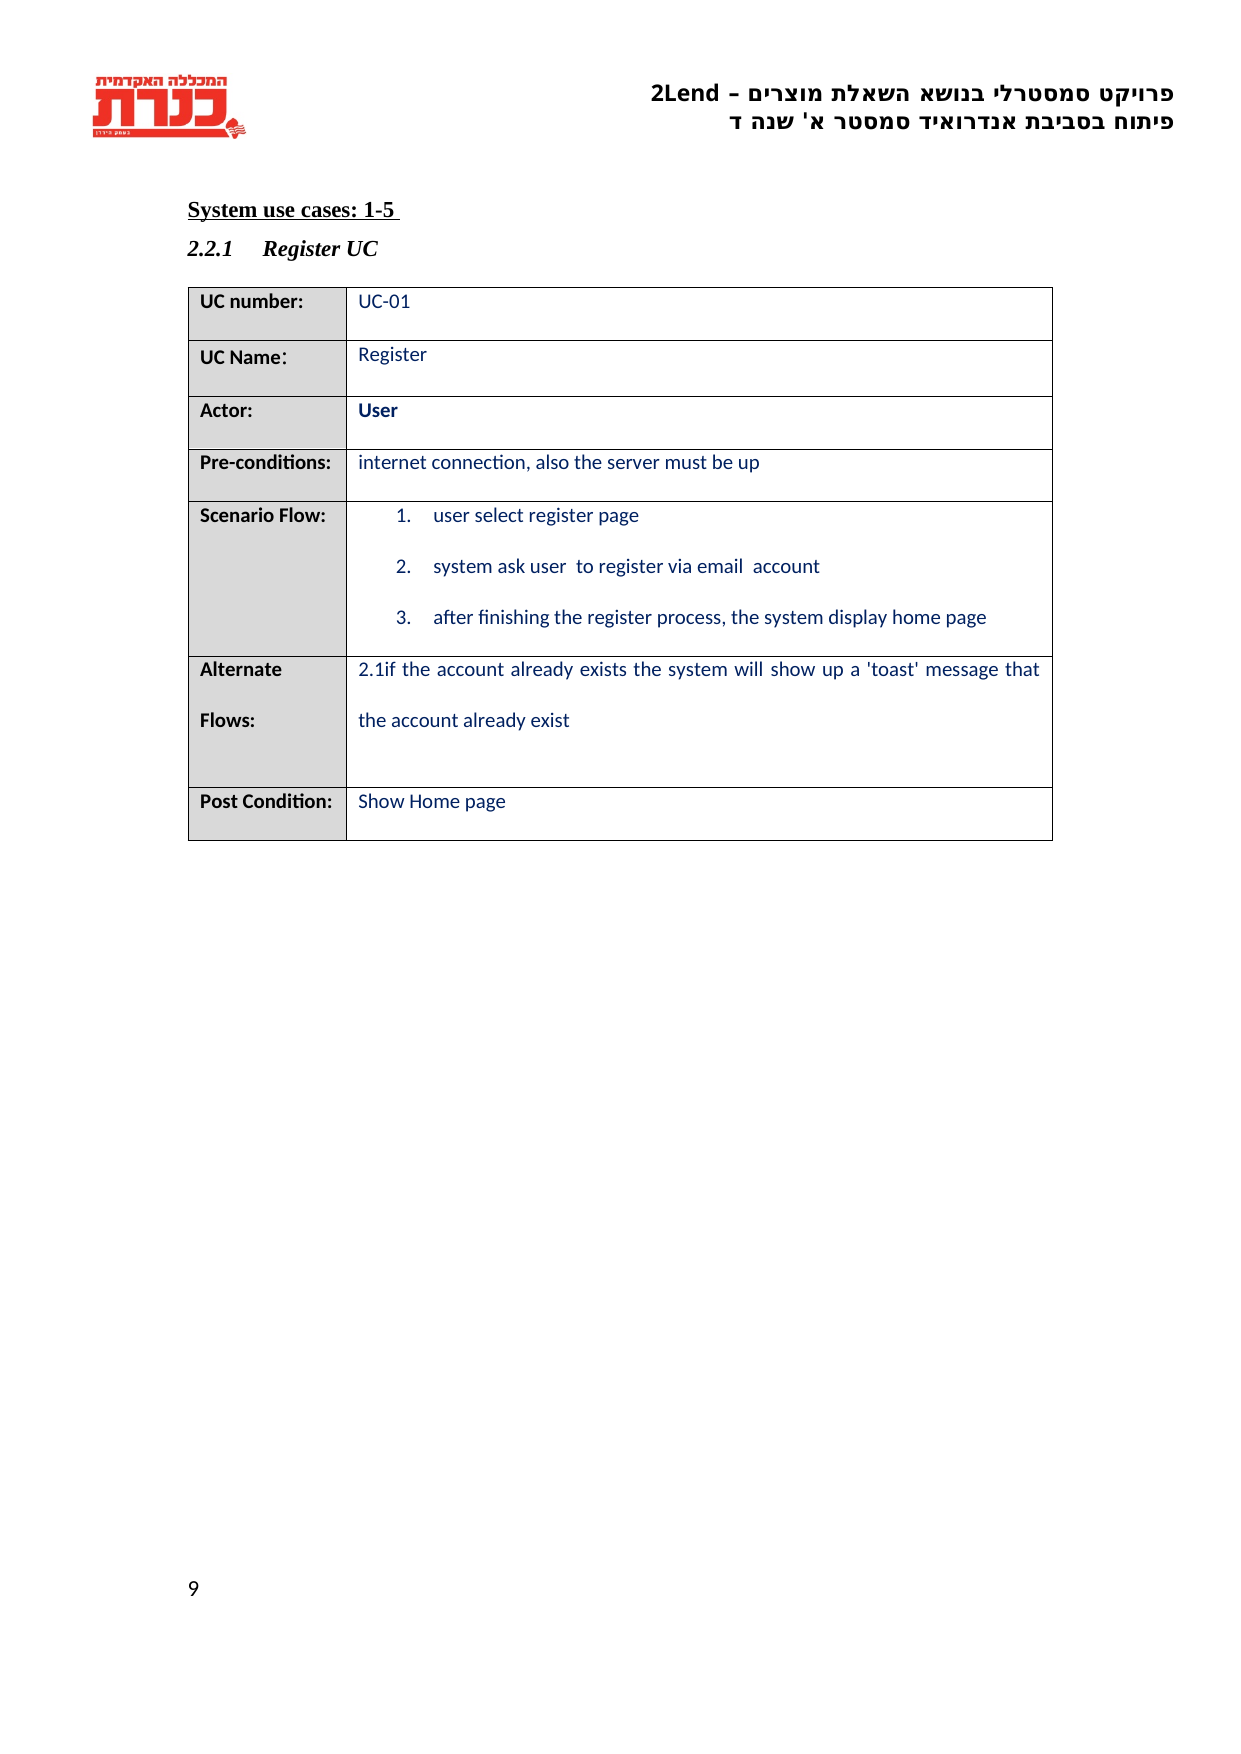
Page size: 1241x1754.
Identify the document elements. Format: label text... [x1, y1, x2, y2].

table_header UC number: [189, 288, 346, 340]
subtitle Register UC [187, 235, 1053, 261]
picture [90, 73, 247, 139]
table_cell Alternate Flows: [189, 657, 346, 787]
table_cell Actor: [189, 397, 346, 448]
table_cell UC Name: [189, 341, 346, 396]
table_cell User [347, 397, 1052, 448]
table_cell internet connection, also the server must be up [347, 450, 1052, 501]
table_header UC-01 [347, 288, 1052, 340]
table_cell 2.1if the account already exists the system will show up a 'toast' message that the account already exist [347, 657, 1052, 787]
text System use cases: 1-5 [187, 196, 1053, 222]
table_cell Register [347, 341, 1052, 396]
table_cell Scenario Flow: [189, 502, 346, 656]
table_cell Pre-conditions: [189, 450, 346, 501]
table_cell Post Condition: [189, 788, 346, 840]
table_cell Show Home page [347, 788, 1052, 840]
table_cell user select register page system ask user to register via email account after finishing the register process, the system display home page [347, 502, 1052, 656]
